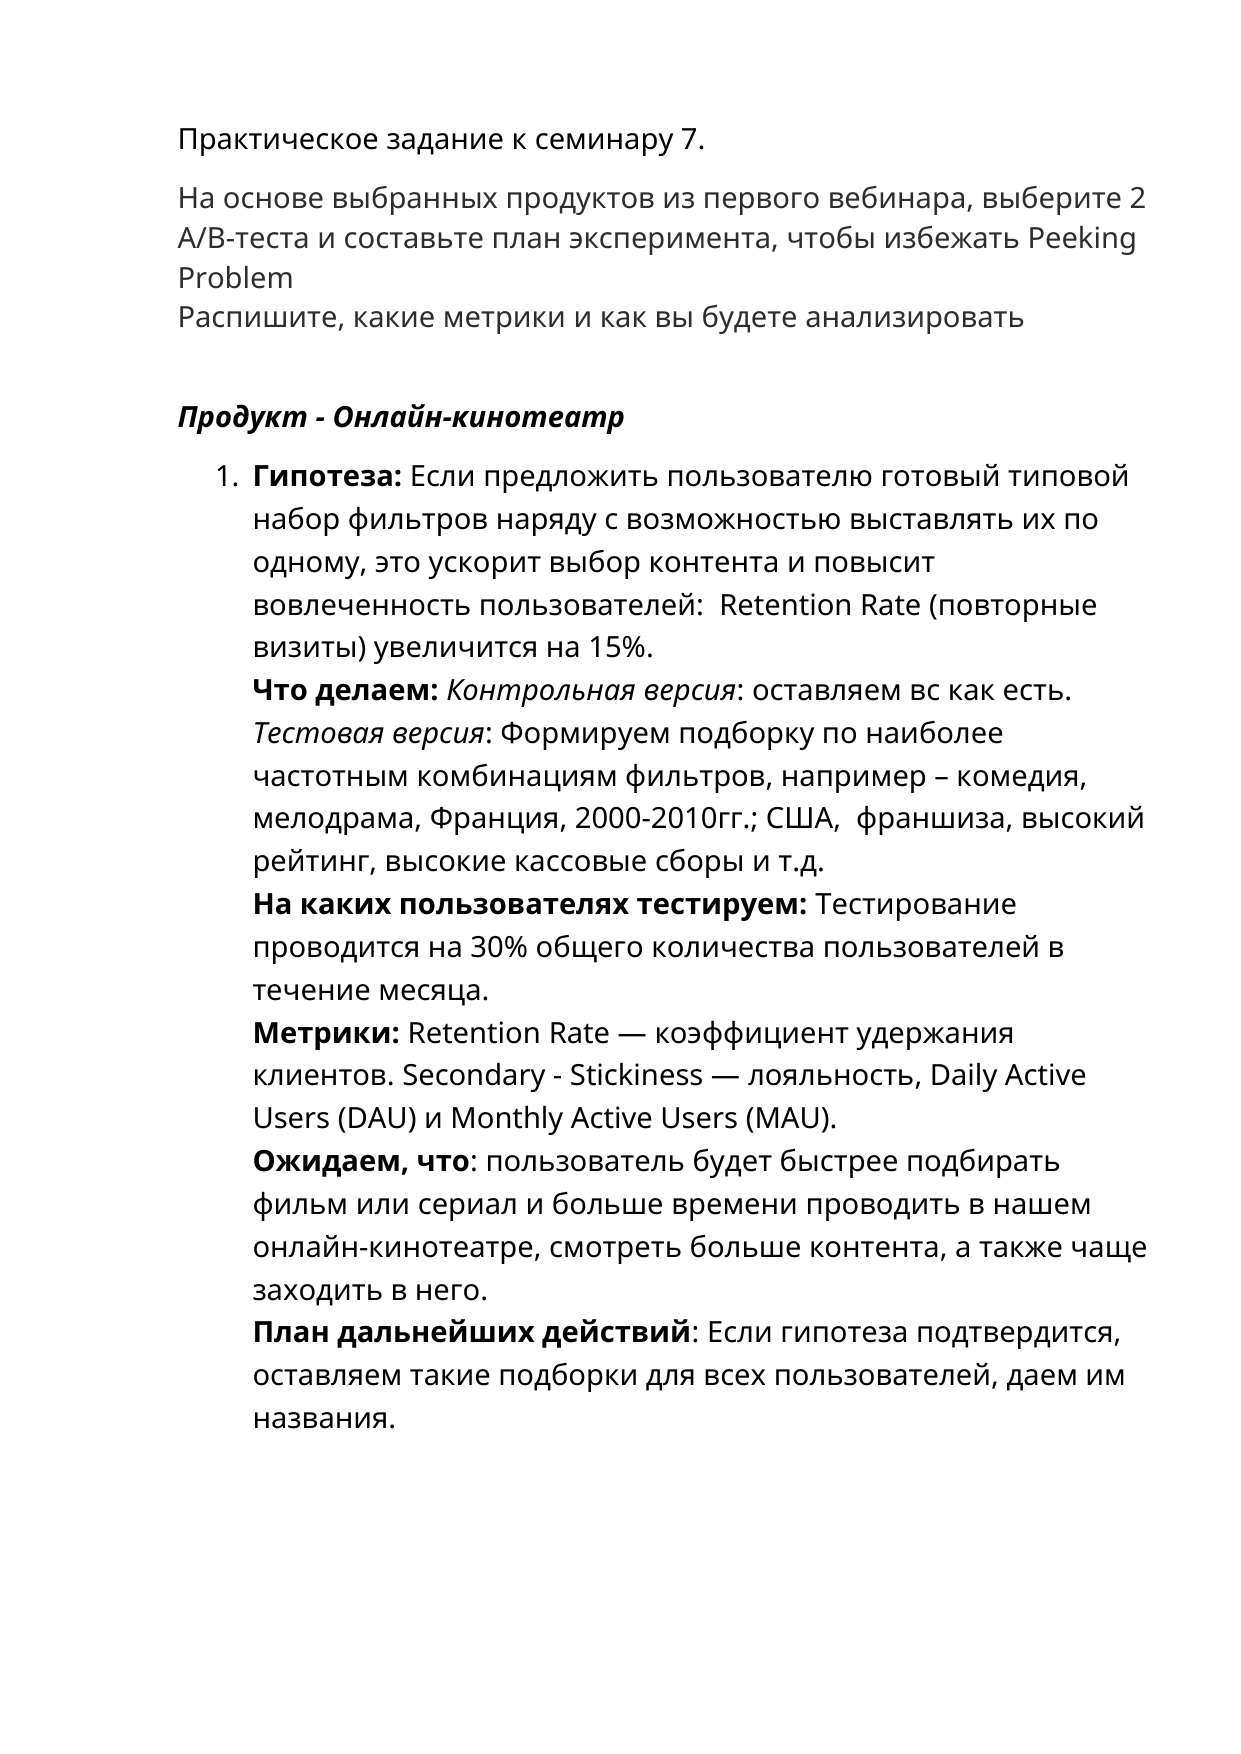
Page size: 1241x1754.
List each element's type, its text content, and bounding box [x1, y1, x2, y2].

text Распишите, какие метрики и как вы будете анализировать [177, 297, 1152, 336]
list Что делаем: Контрольная версия: оставляем вс как есть. Тестовая версия: Формируем подборку по наиболее частотным комбинациям фильтров, например – комедия, мелодрама, Франция, 2000-2010гг.; США, франшиза, высокий рейтинг, высокие кассовые сборы и т.д. [252, 669, 1152, 880]
list На каких пользователях тестируем: Тестирование проводится на 30% общего количества пользователей в течение месяца. [252, 883, 1152, 1009]
list Ожидаем, что: пользователь будет быстрее подбирать фильм или сериал и больше времени проводить в нашем онлайн-кинотеатре, смотреть больше контента, а также чаще заходить в него. [252, 1140, 1152, 1308]
list План дальнейших действий: Если гипотеза подтвердится, оставляем такие подборки для всех пользователей, даем им названия. [252, 1312, 1152, 1437]
text Практическое задание к семинару 7. [177, 118, 1152, 158]
text На основе выбранных продуктов из первого вебинара, выберите 2 A/B-теста и составьте план эксперимента, чтобы избежать Peeking Problem [177, 178, 1152, 297]
list Метрики: Retention Rate — коэффициент удержания клиентов. Secondary - Stickiness — лояльность, Daily Active Users (DAU) и Monthly Active Users (MAU). [252, 1012, 1152, 1137]
list Гипотеза: Если предложить пользователю готовый типовой набор фильтров наряду с возможностью выставлять их по одному, это ускорит выбор контента и повысит вовлеченность пользователей: Retention Rate (повторные визиты) увеличится на 15%. [215, 455, 1152, 666]
text Продукт - Онлайн-кинотеатр [177, 396, 1152, 436]
